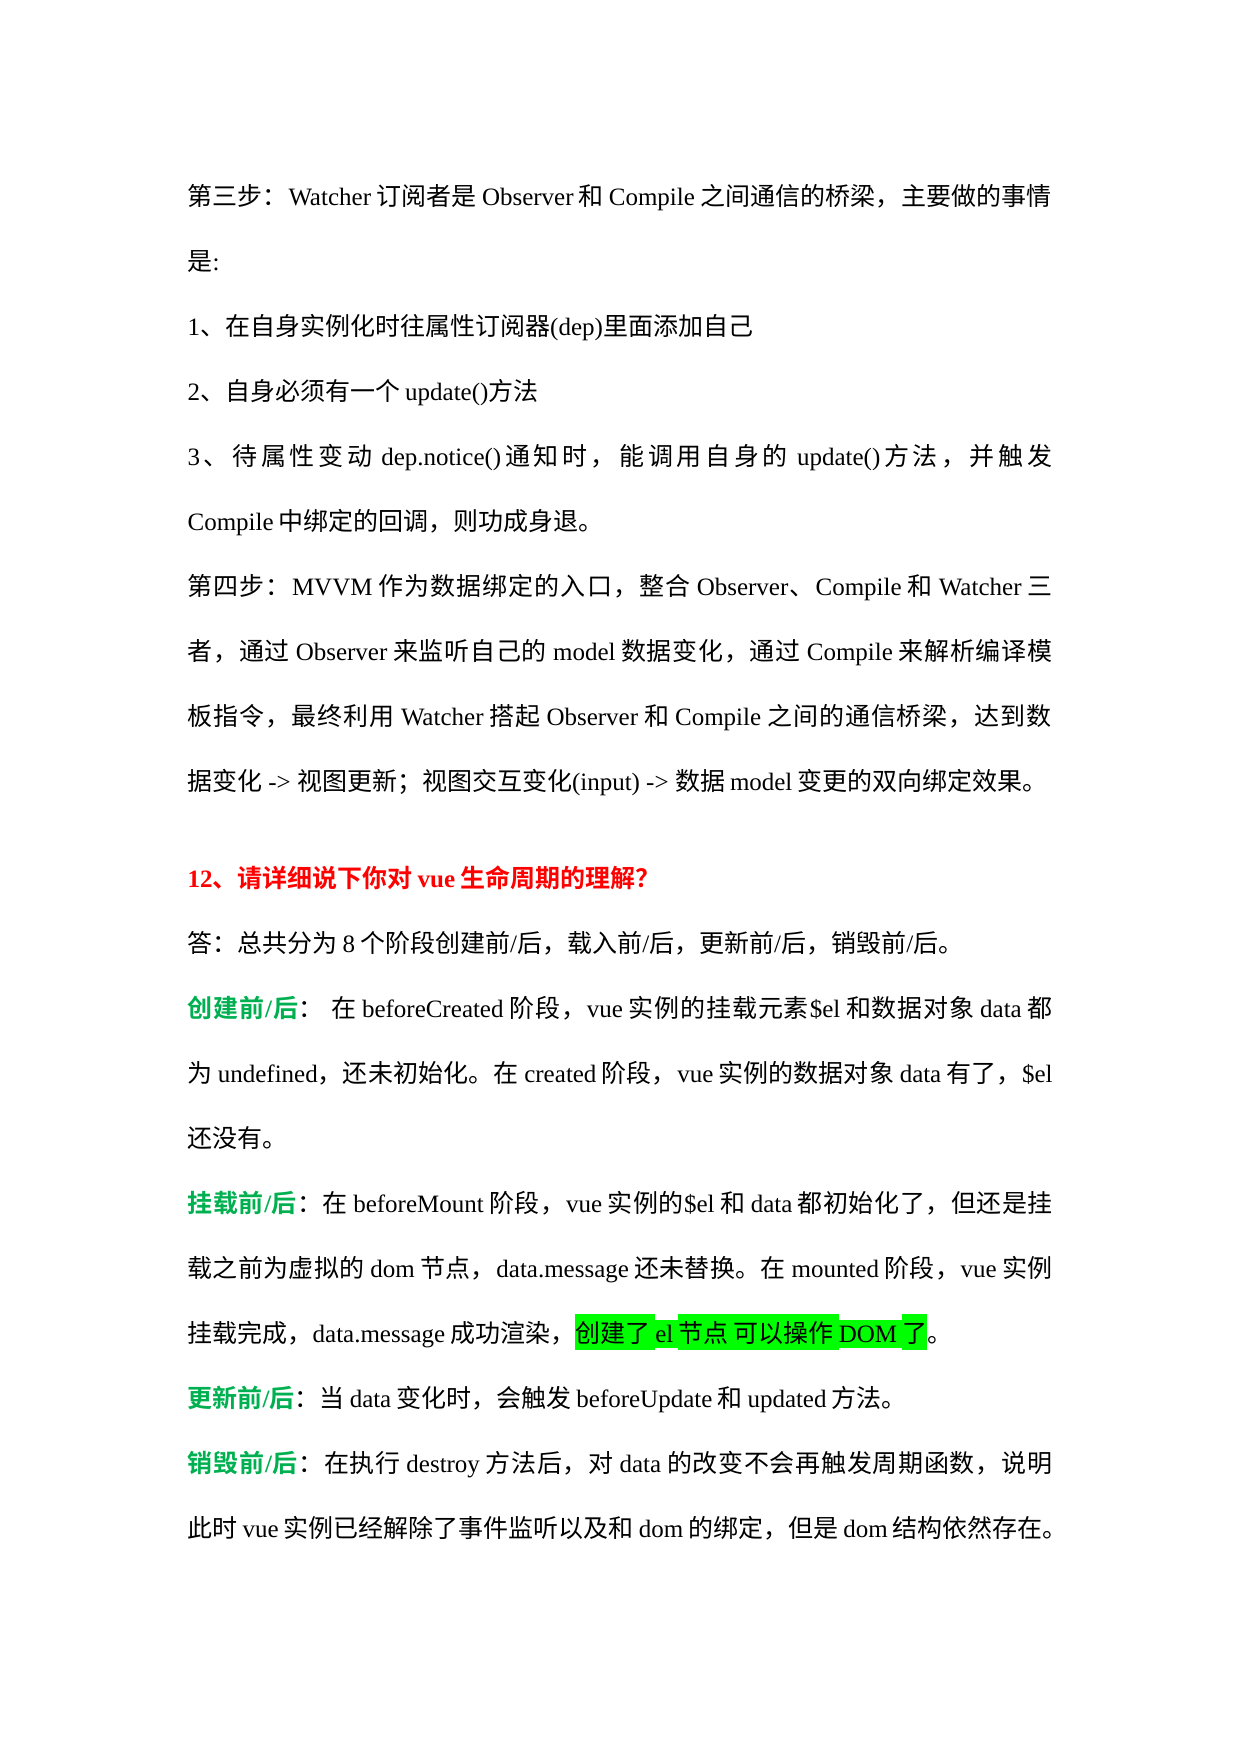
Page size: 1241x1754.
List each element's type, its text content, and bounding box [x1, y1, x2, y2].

text 3、待属性变动dep.notice()通知时，能调用自身的update()方法，并触发Compile中绑定的回调，则功成身退。 [187, 422, 1053, 552]
text 第四步：MVVM作为数据绑定的入口，整合Observer、Compile和Watcher三者，通过Observer来监听自己的model数据变化，通过Compile来解析编译模板指令，最终利用Watcher搭起Observer和Compile之间的通信桥梁，达到数据变化 -> 视图更新；视图交互变化(input) -> 数据model变更的双向绑定效果。 [187, 552, 1053, 812]
text 1、在自身实例化时往属性订阅器(dep)里面添加自己 [187, 292, 1053, 357]
text 第三步：Watcher订阅者是Observer和Compile之间通信的桥梁，主要做的事情是: [187, 162, 1053, 292]
text 销毁前/后：在执行destroy方法后，对data的改变不会再触发周期函数，说明此时vue实例已经解除了事件监听以及和dom的绑定，但是dom结构依然存在。 [187, 1429, 1053, 1559]
text 答：总共分为8个阶段创建前/后，载入前/后，更新前/后，销毁前/后。 [187, 909, 1053, 974]
text 挂载前/后：在beforeMount阶段，vue实例的$el和data都初始化了，但还是挂载之前为虚拟的dom节点，data.message还未替换。在mounted阶段，vue实例挂载完成，data.message成功渲染，创建了el节点 可以操作DOM了。 [187, 1169, 1053, 1364]
text 12、请详细说下你对vue生命周期的理解？ [187, 844, 1053, 909]
text 创建前/后： 在beforeCreated阶段，vue实例的挂载元素$el和数据对象data都为undefined，还未初始化。在created阶段，vue实例的数据对象data有了，$el还没有。 [187, 974, 1053, 1169]
text 2、自身必须有一个update()方法 [187, 357, 1053, 422]
text 更新前/后：当data变化时，会触发beforeUpdate和updated方法。 [187, 1364, 1053, 1429]
